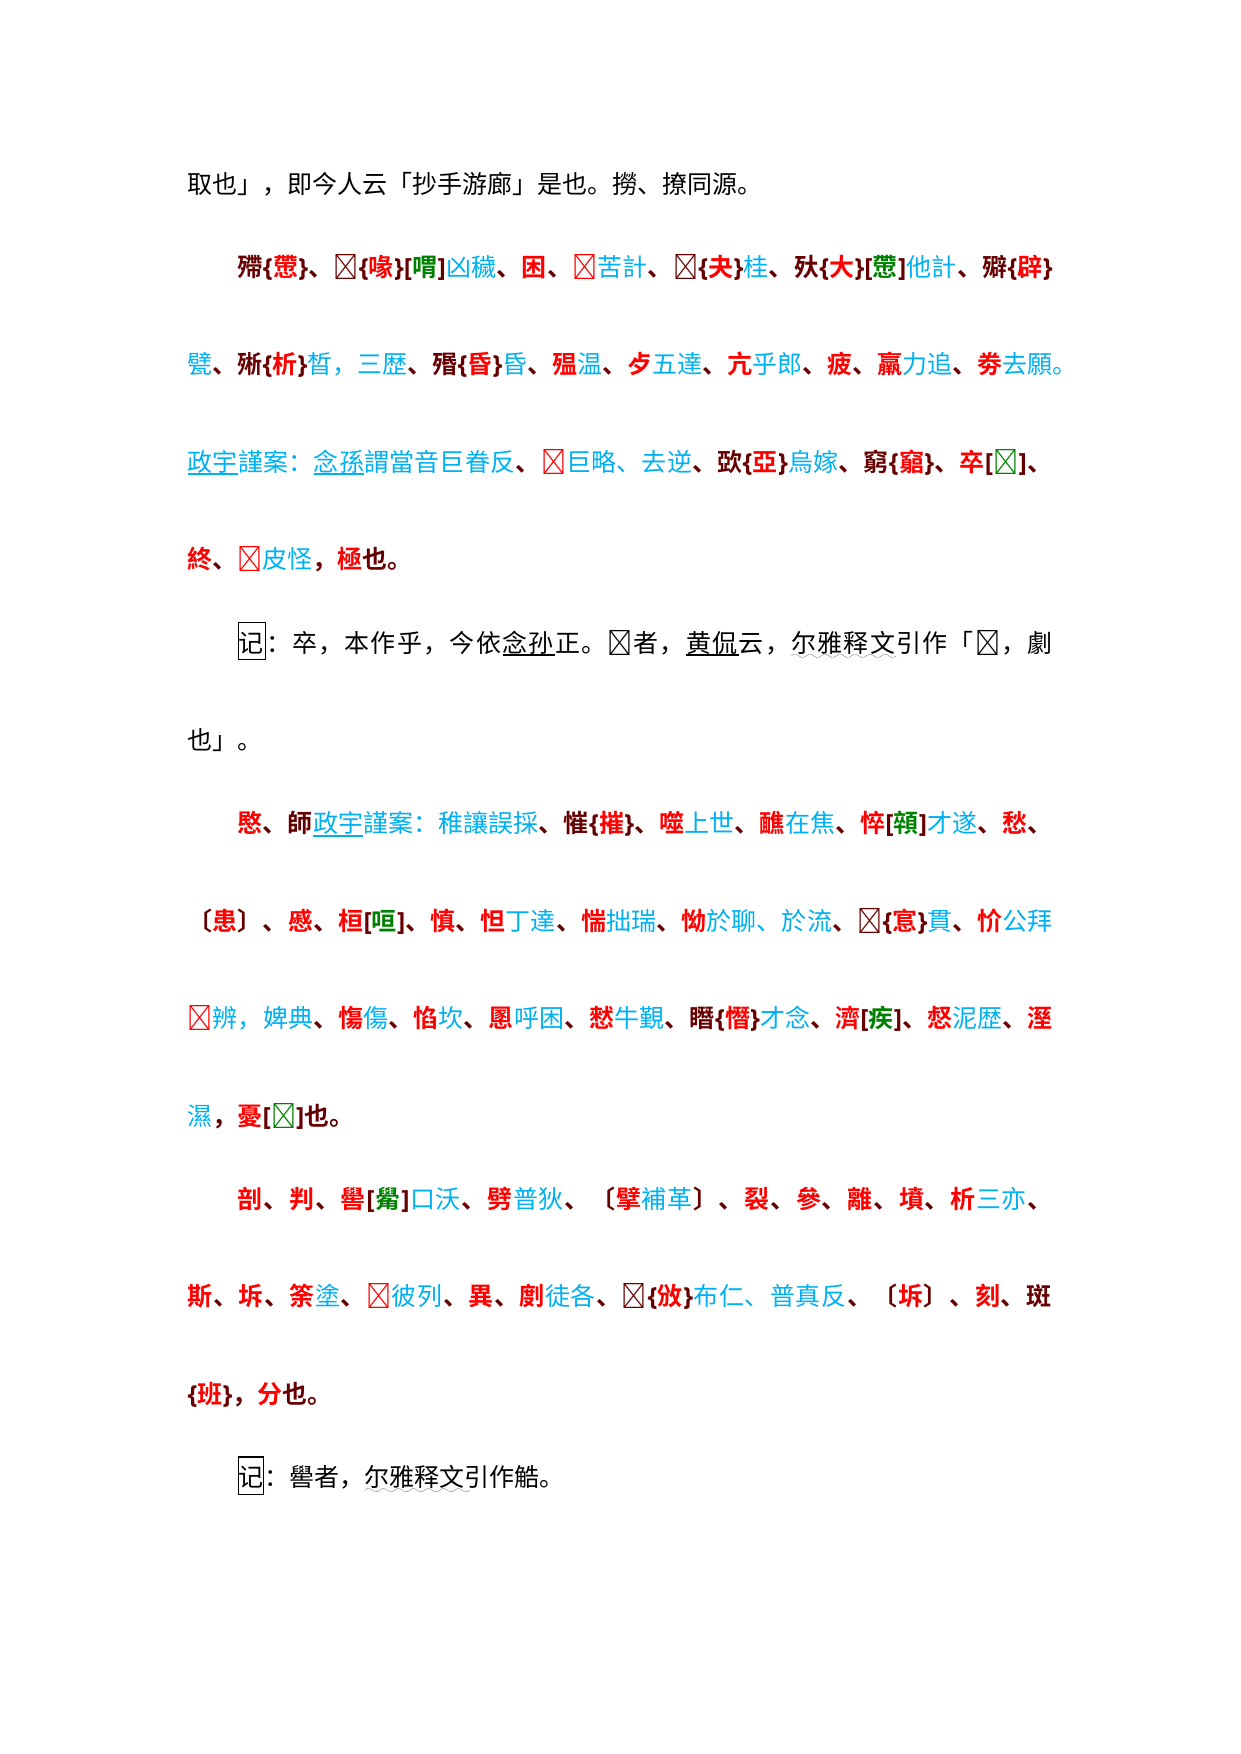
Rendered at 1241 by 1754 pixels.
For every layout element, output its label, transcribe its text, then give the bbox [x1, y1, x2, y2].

text 记：嚳者，尔雅释文引作䚛。 [187, 1443, 1053, 1508]
text 记：卒，本作乎，今依念孙正。𢢞者，黄侃云，尔雅释文引作「𢢞，劇也」。 [187, 609, 1053, 771]
text 记：念孙云岑当作𠬢。摡油。撟捎。摷，犹今人云焯水，说文：「鈔，叉取也」，即今人云「抄手游廊」是也。撈、撩同源。 [187, 150, 1053, 215]
text 剖、判、嚳[觷]口沃、劈普狄、〔擘補革〕、裂、參、離、墳、析三亦、斯、坼、筡塗、𠛰彼列、異、剫徒各、𠚼{攽}布仁、普真反、〔坼〕、刻、斑{班}，分也。 [187, 1165, 1053, 1425]
text 殢{慸}、𣨶{喙}[喟]凶穢、困、𢢞苦計、𣧎{夬}桂、𣧂{大}[慸]他計、㱸{辟}甓、㱤{析}晳，三歴、㱪{昏}昏、殟温、歺五達、亢乎郎、疲、羸力追、劵去願。政宇謹案：念孫謂當音巨眷反、𠊬巨略、去逆、㰳{亞}烏嫁、窮{竆}、卒[𣨛]、終、𢟡皮怪，極也。 [187, 233, 1053, 591]
text 愍、師政宇謹䅁：稚讓誤採、慛{摧}、噬上世、䩌在焦、悴[顇]才遂、愁、〔患〕、慼、桓[咺]、慎、怛丁達、惴拙瑞、怮於聊、於流、𢞏{悹}貫、忦公拜、𢣑辨，婢典、慯傷、惂坎、慁呼困、憖牛覲、䁮{憯}才念、濟[疾]、惄泥歴、溼濕，憂[𢝊]也。 [187, 789, 1053, 1147]
